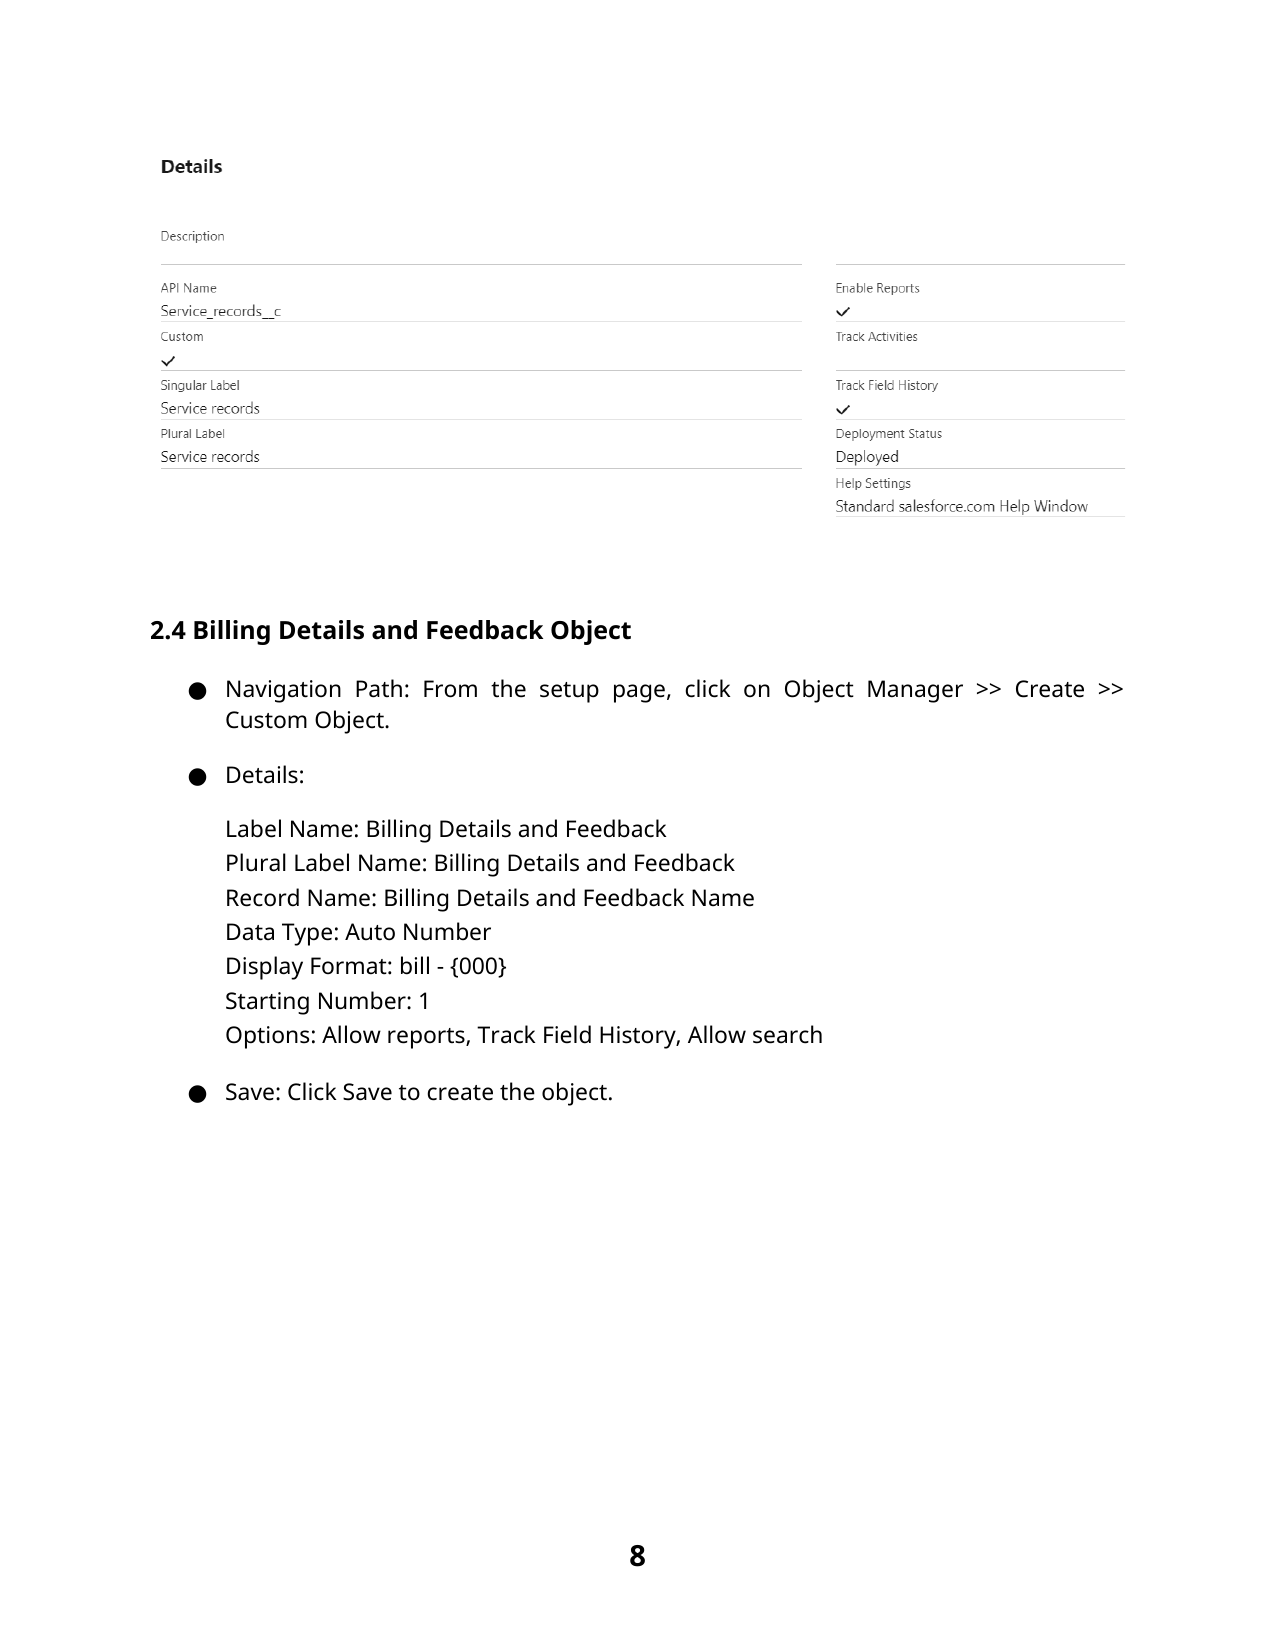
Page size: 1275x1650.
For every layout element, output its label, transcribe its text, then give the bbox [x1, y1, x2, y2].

list Navigation Path: From the setup page, click on Object Manager >> Create >> Custom Object. [187, 673, 1125, 736]
text Plural Label Name: Billing Details and Feedback [225, 847, 1125, 878]
text Data Type: Auto Number [225, 916, 1125, 947]
list Details: [187, 759, 1125, 790]
text Label Name: Billing Details and Feedback [225, 813, 1125, 844]
text 2.4 Billing Details and Feedback Object [150, 613, 1125, 647]
text Display Format: bill - {000} [225, 950, 1125, 982]
text Starting Number: 1 [225, 985, 1125, 1016]
list Save: Click Save to create the object. [187, 1076, 1125, 1108]
picture [150, 150, 1125, 534]
text Record Name: Billing Details and Feedback Name [225, 882, 1125, 913]
text Options: Allow reports, Track Field History, Allow search [225, 1019, 1125, 1050]
